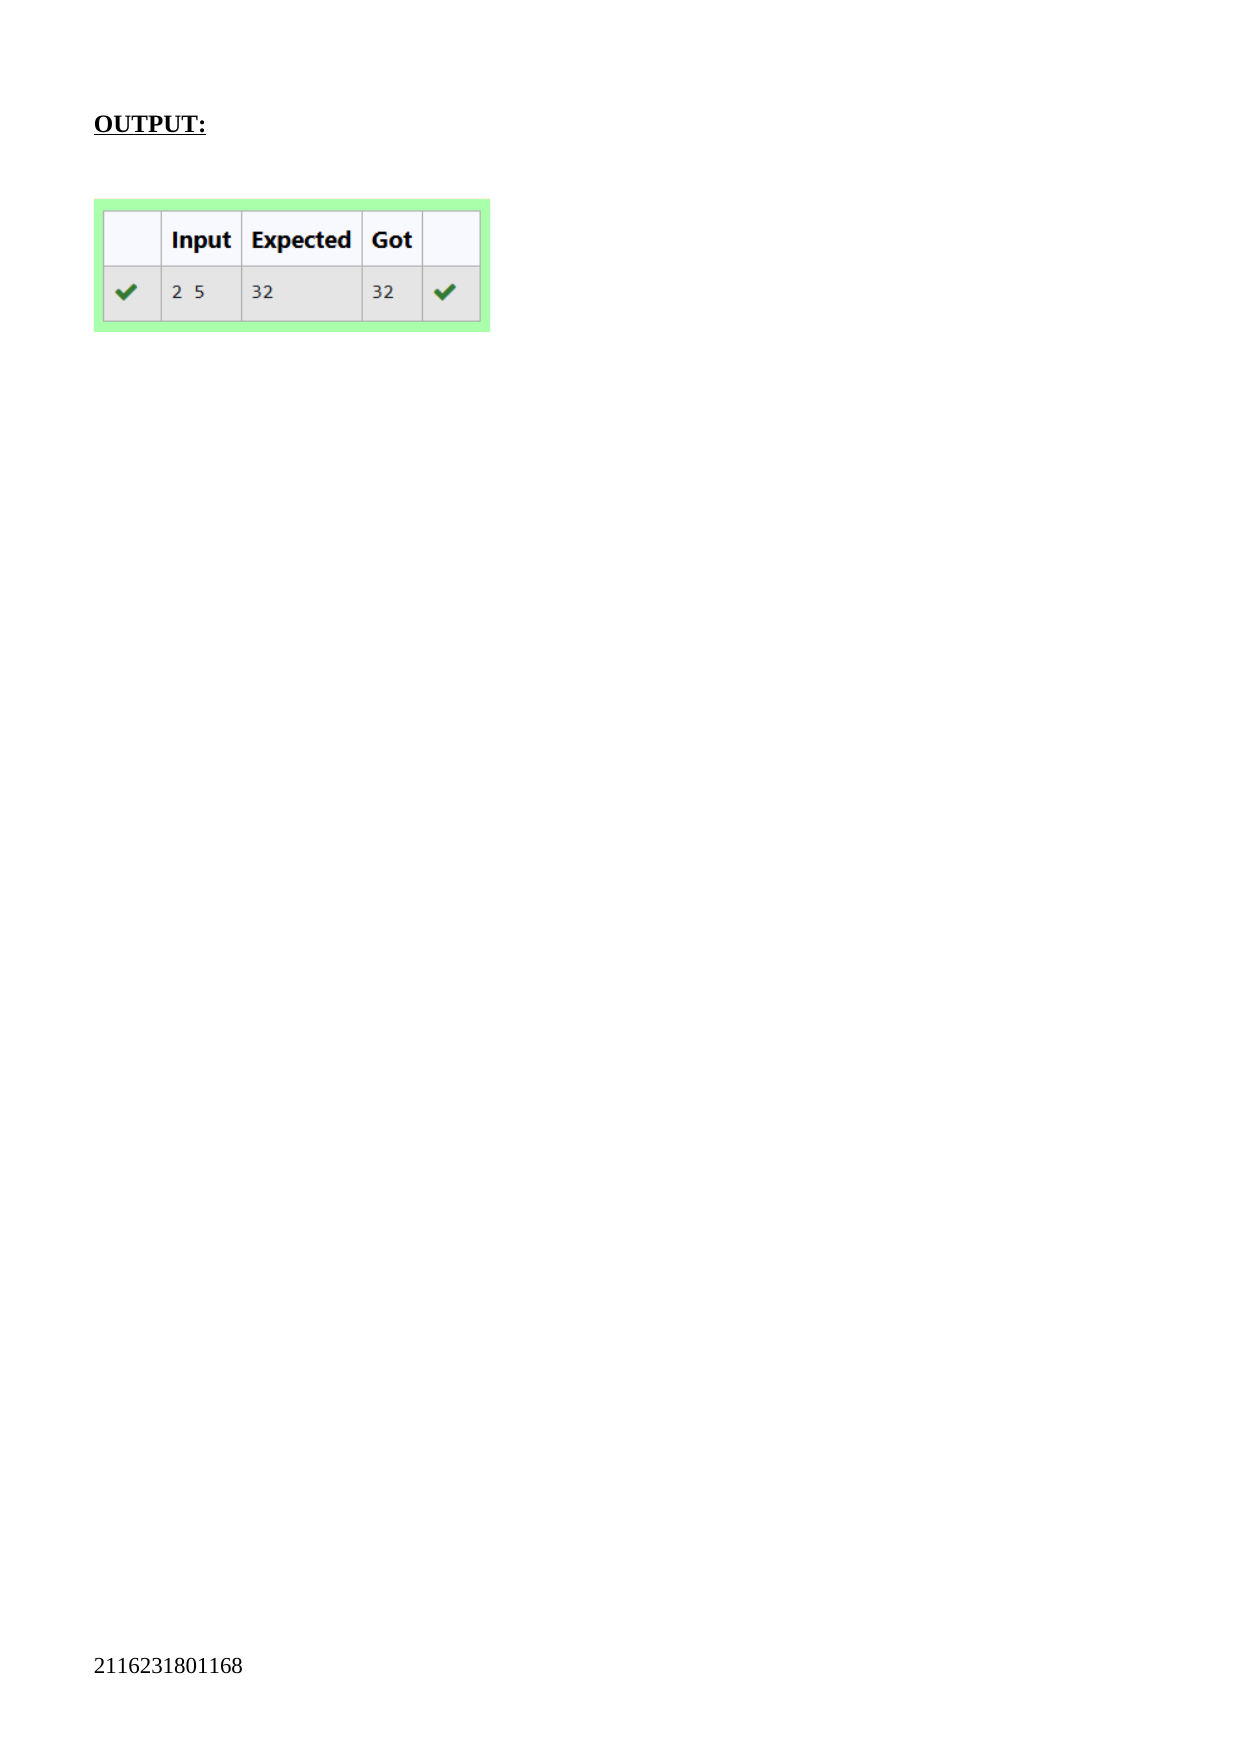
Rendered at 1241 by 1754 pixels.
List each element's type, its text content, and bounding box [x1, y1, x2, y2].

picture [93, 198, 490, 332]
text OUTPUT: [94, 109, 1155, 137]
